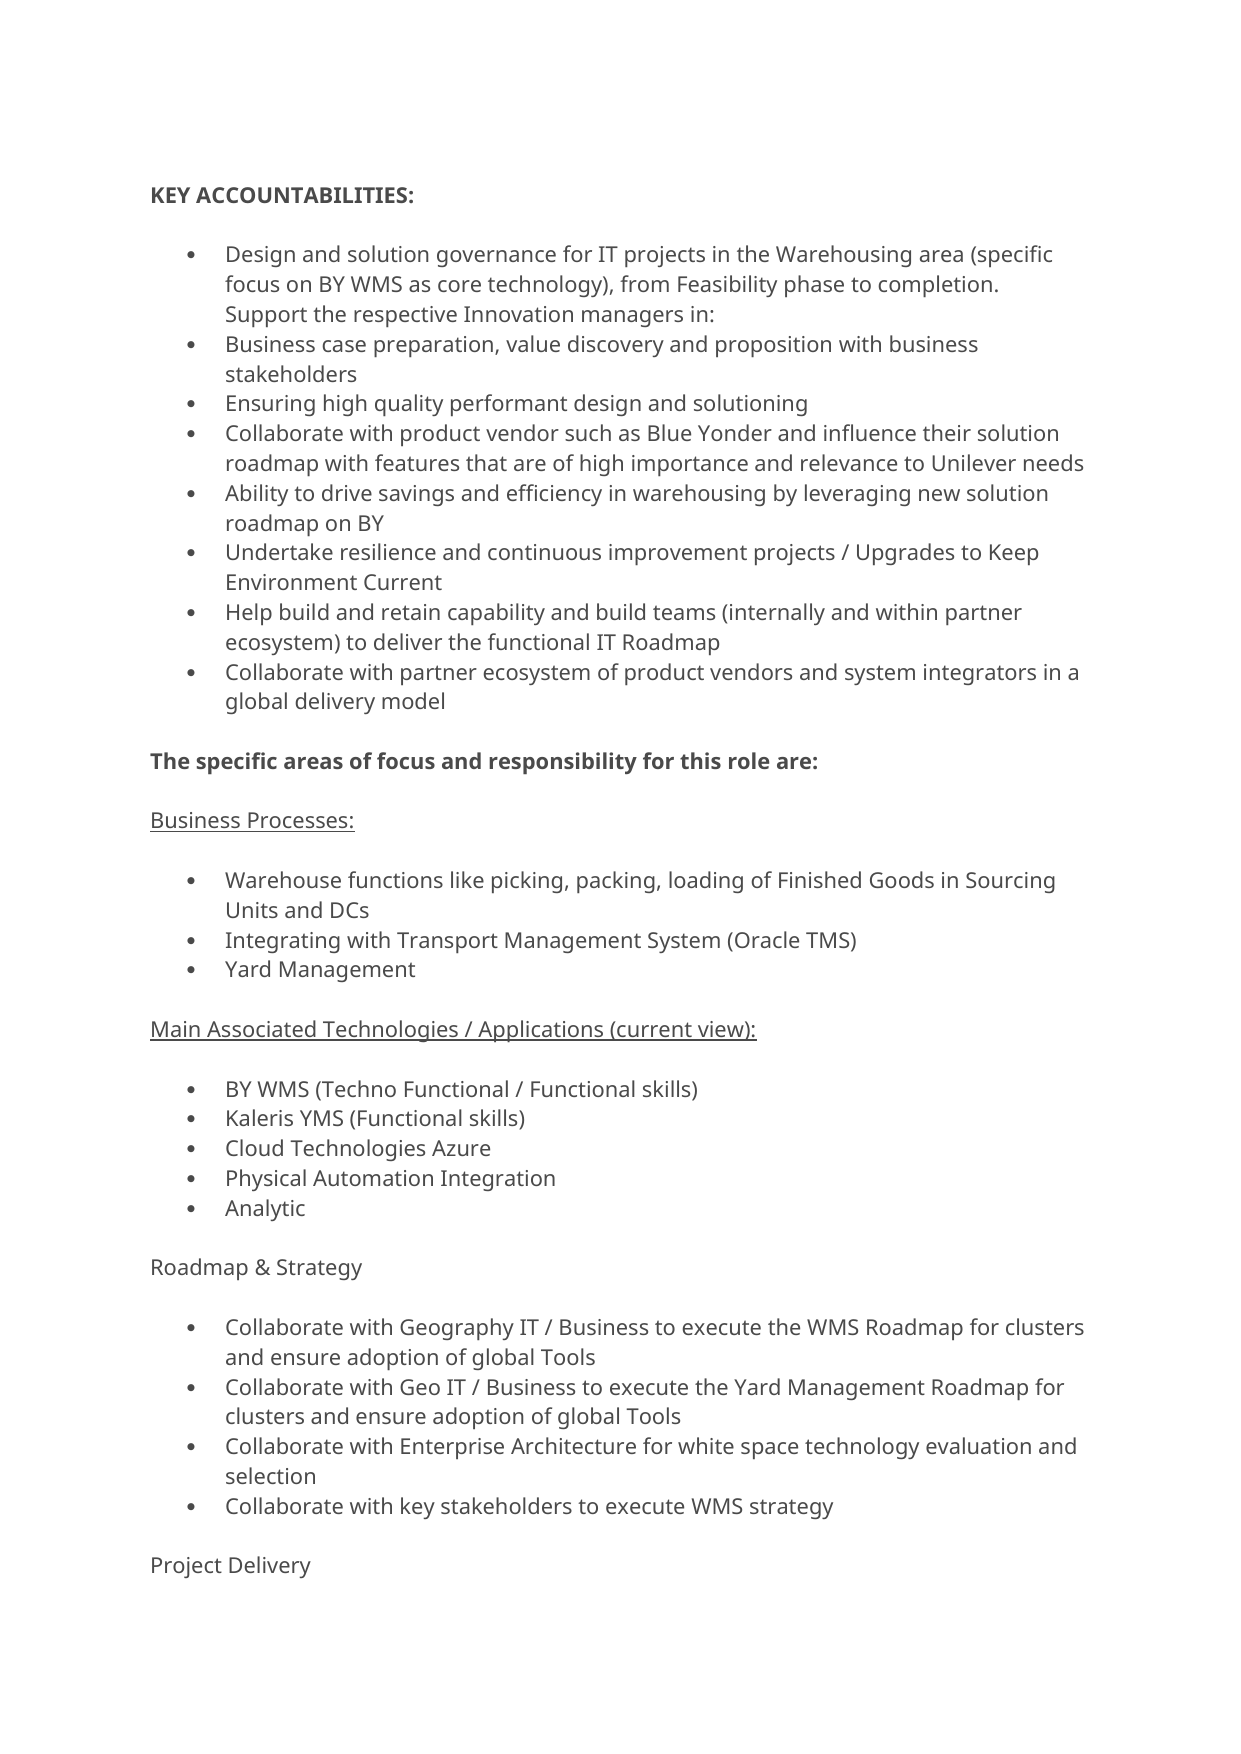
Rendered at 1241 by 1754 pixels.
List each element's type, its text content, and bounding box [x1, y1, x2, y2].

list Business case preparation, value discovery and proposition with business stakeholders [187, 329, 1090, 388]
text KEY ACCOUNTABILITIES: [150, 180, 1090, 209]
list Integrating with Transport Management System (Oracle TMS) [187, 924, 1090, 954]
list Physical Automation Integration [187, 1163, 1090, 1193]
list Undertake resilience and continuous improvement projects / Upgrades to Keep Environment Current [187, 537, 1090, 597]
list Collaborate with product vendor such as Blue Yonder and influence their solution roadmap with features that are of high importance and relevance to Unilever needs [187, 418, 1090, 478]
list Design and solution governance for IT projects in the Warehousing area (specific focus on BY WMS as core technology), from Feasibility phase to completion. Support the respective Innovation managers in: [187, 239, 1090, 329]
list Kaleris YMS (Functional skills) [187, 1103, 1090, 1133]
list Collaborate with Enterprise Architecture for white space technology evaluation and selection [187, 1431, 1090, 1491]
text Main Associated Technologies / Applications (current view): [150, 1014, 1090, 1044]
text The specific areas of focus and responsibility for this role are: [150, 746, 1090, 776]
text Business Processes: [150, 805, 1090, 835]
list Warehouse functions like picking, packing, loading of Finished Goods in Sourcing Units and DCs [187, 865, 1090, 924]
list Ability to drive savings and efficiency in warehousing by leveraging new solution roadmap on BY [187, 478, 1090, 537]
list Cloud Technologies Azure [187, 1133, 1090, 1163]
list Help build and retain capability and build teams (internally and within partner ecosystem) to deliver the functional IT Roadmap [187, 597, 1090, 656]
list Analytic [187, 1193, 1090, 1222]
list BY WMS (Techno Functional / Functional skills) [187, 1073, 1090, 1103]
text Roadmap & Strategy [150, 1252, 1090, 1282]
list Yard Management [187, 954, 1090, 984]
list Ensuring high quality performant design and solutioning [187, 388, 1090, 418]
list Collaborate with Geo IT / Business to execute the Yard Management Roadmap for clusters and ensure adoption of global Tools [187, 1371, 1090, 1431]
list Collaborate with Geography IT / Business to execute the WMS Roadmap for clusters and ensure adoption of global Tools [187, 1312, 1090, 1371]
list Collaborate with key stakeholders to execute WMS strategy [187, 1491, 1090, 1520]
text Project Delivery [150, 1550, 1090, 1580]
list Collaborate with partner ecosystem of product vendors and system integrators in a global delivery model [187, 656, 1090, 716]
